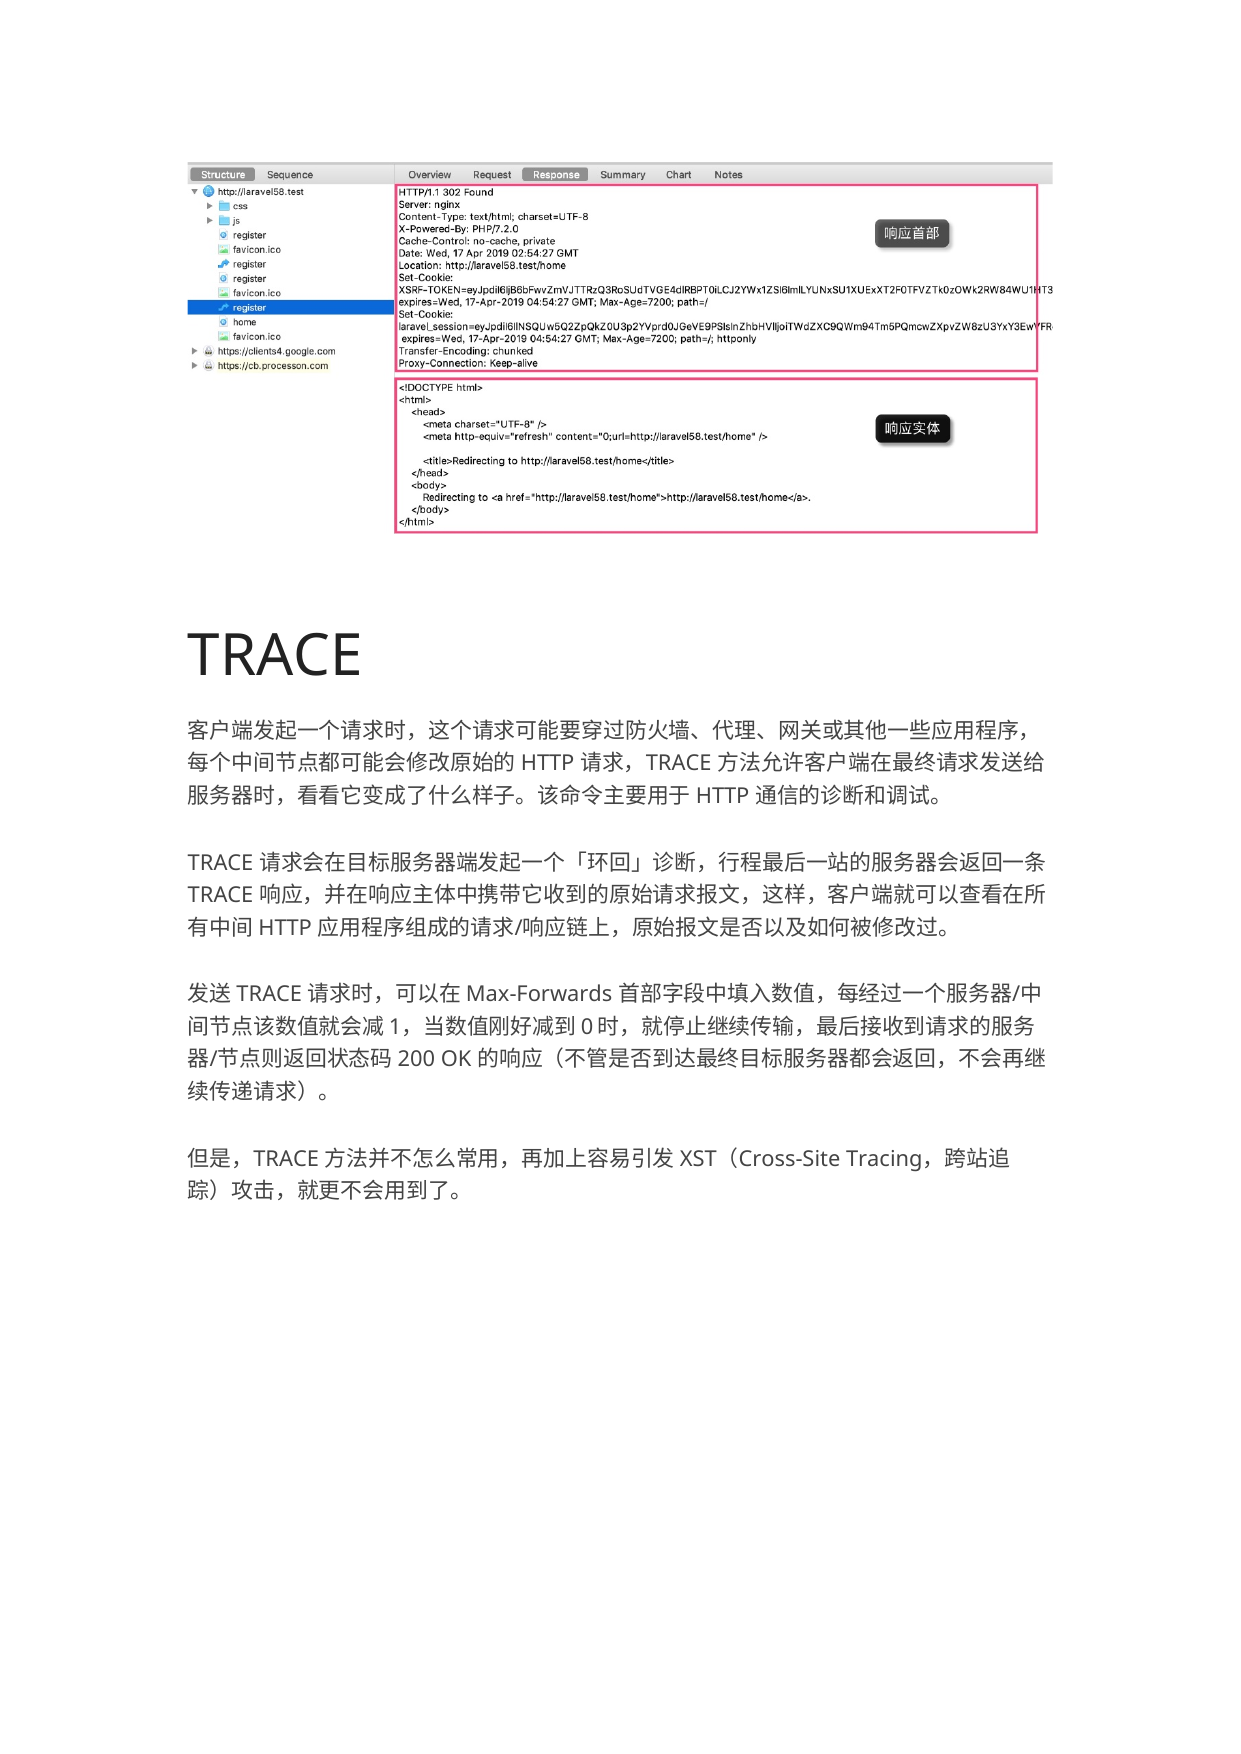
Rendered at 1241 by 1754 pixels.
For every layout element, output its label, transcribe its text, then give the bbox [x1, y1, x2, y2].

picture [187, 162, 1053, 534]
text 客户端发起一个请求时，这个请求可能要穿过防火墙、代理、网关或其他一些应用程序，每个中间节点都可能会修改原始的 HTTP 请求，TRACE 方法允许客户端在最终请求发送给服务器时，看看它变成了什么样子。该命令主要用于 HTTP 通信的诊断和调试。 [187, 712, 1053, 810]
text TRACE 请求会在目标服务器端发起一个「环回」诊断，行程最后一站的服务器会返回一条 TRACE 响应，并在响应主体中携带它收到的原始请求报文，这样，客户端就可以查看在所有中间 HTTP 应用程序组成的请求/响应链上，原始报文是否以及如何被修改过。 [187, 844, 1053, 942]
text TRACE [187, 604, 1053, 702]
text 发送 TRACE 请求时，可以在 Max-Forwards 首部字段中填入数值，每经过一个服务器/中间节点该数值就会减1，当数值刚好减到0时，就停止继续传输，最后接收到请求的服务器/节点则返回状态码 200 OK 的响应（不管是否到达最终目标服务器都会返回，不会再继续传递请求）。 [187, 976, 1053, 1106]
text 但是，TRACE 方法并不怎么常用，再加上容易引发 XST（Cross-Site Tracing，跨站追踪）攻击，就更不会用到了。 [187, 1140, 1053, 1205]
